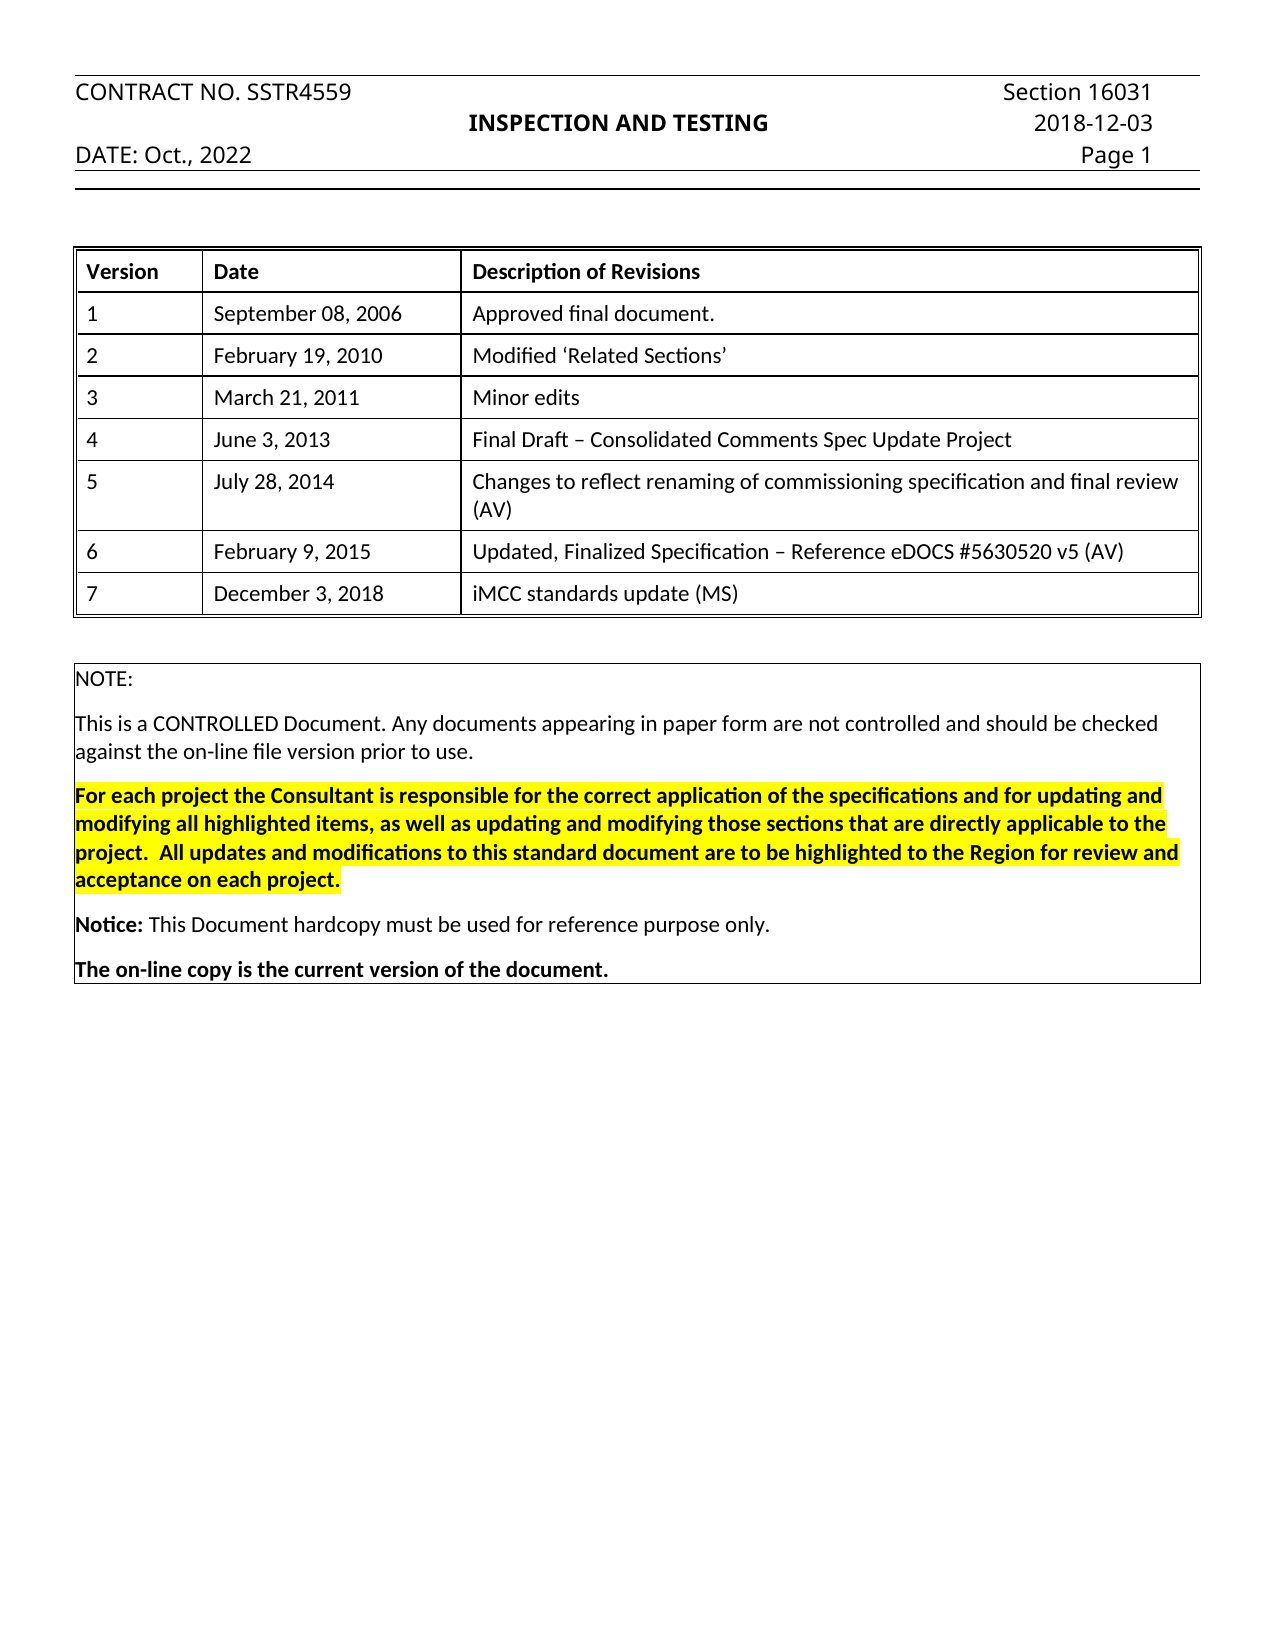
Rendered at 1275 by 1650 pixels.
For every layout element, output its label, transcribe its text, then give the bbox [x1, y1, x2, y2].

table_cell 2 [77, 334, 202, 375]
table_cell Changes to reflect renaming of commissioning specification and final review (AV) [462, 461, 1198, 529]
text The on-line copy is the current version of the document. [75, 954, 1200, 983]
table_cell 6 [77, 531, 202, 572]
table_cell Minor edits [462, 377, 1198, 417]
table_header Date [203, 251, 460, 291]
table_cell February 19, 2010 [203, 335, 460, 375]
table_cell February 9, 2015 [203, 531, 460, 572]
text Notice: This Document hardcopy must be used for reference purpose only. [75, 909, 1200, 938]
table_cell September 08, 2006 [203, 293, 460, 333]
table_cell July 28, 2014 [203, 461, 460, 529]
table_cell 3 [77, 376, 202, 417]
table_cell Modified ‘Related Sections’ [462, 335, 1198, 375]
text This is a CONTROLLED Document. Any documents appearing in paper form are not controlled and should be checked against the on-line file version prior to use. [75, 708, 1200, 765]
table_cell 5 [77, 461, 202, 529]
table_header Description of Revisions [462, 251, 1198, 291]
table_cell Updated, Finalized Specification – Reference eDOCS #5630520 v5 (AV) [462, 531, 1198, 572]
text NOTE: [75, 664, 1200, 692]
table_cell 4 [77, 419, 202, 459]
table_cell Approved final document. [462, 293, 1198, 333]
table_cell 1 [77, 292, 202, 333]
table_cell June 3, 2013 [203, 419, 460, 459]
table_header Version [77, 251, 202, 291]
table_cell December 3, 2018 [203, 573, 460, 614]
table_cell 7 [77, 573, 202, 614]
table_cell iMCC standards update (MS) [462, 573, 1198, 614]
text For each project the Consultant is responsible for the correct application of the specifications and for updating and modifying all highlighted items, as well as updating and modifying those sections that are directly applicable to the project. All updates and modifications to this standard document are to be highlighted to the Region for review and acceptance on each project. [75, 781, 1200, 894]
table_cell March 21, 2011 [203, 377, 460, 417]
table_cell Final Draft – Consolidated Comments Spec Update Project [462, 419, 1198, 459]
